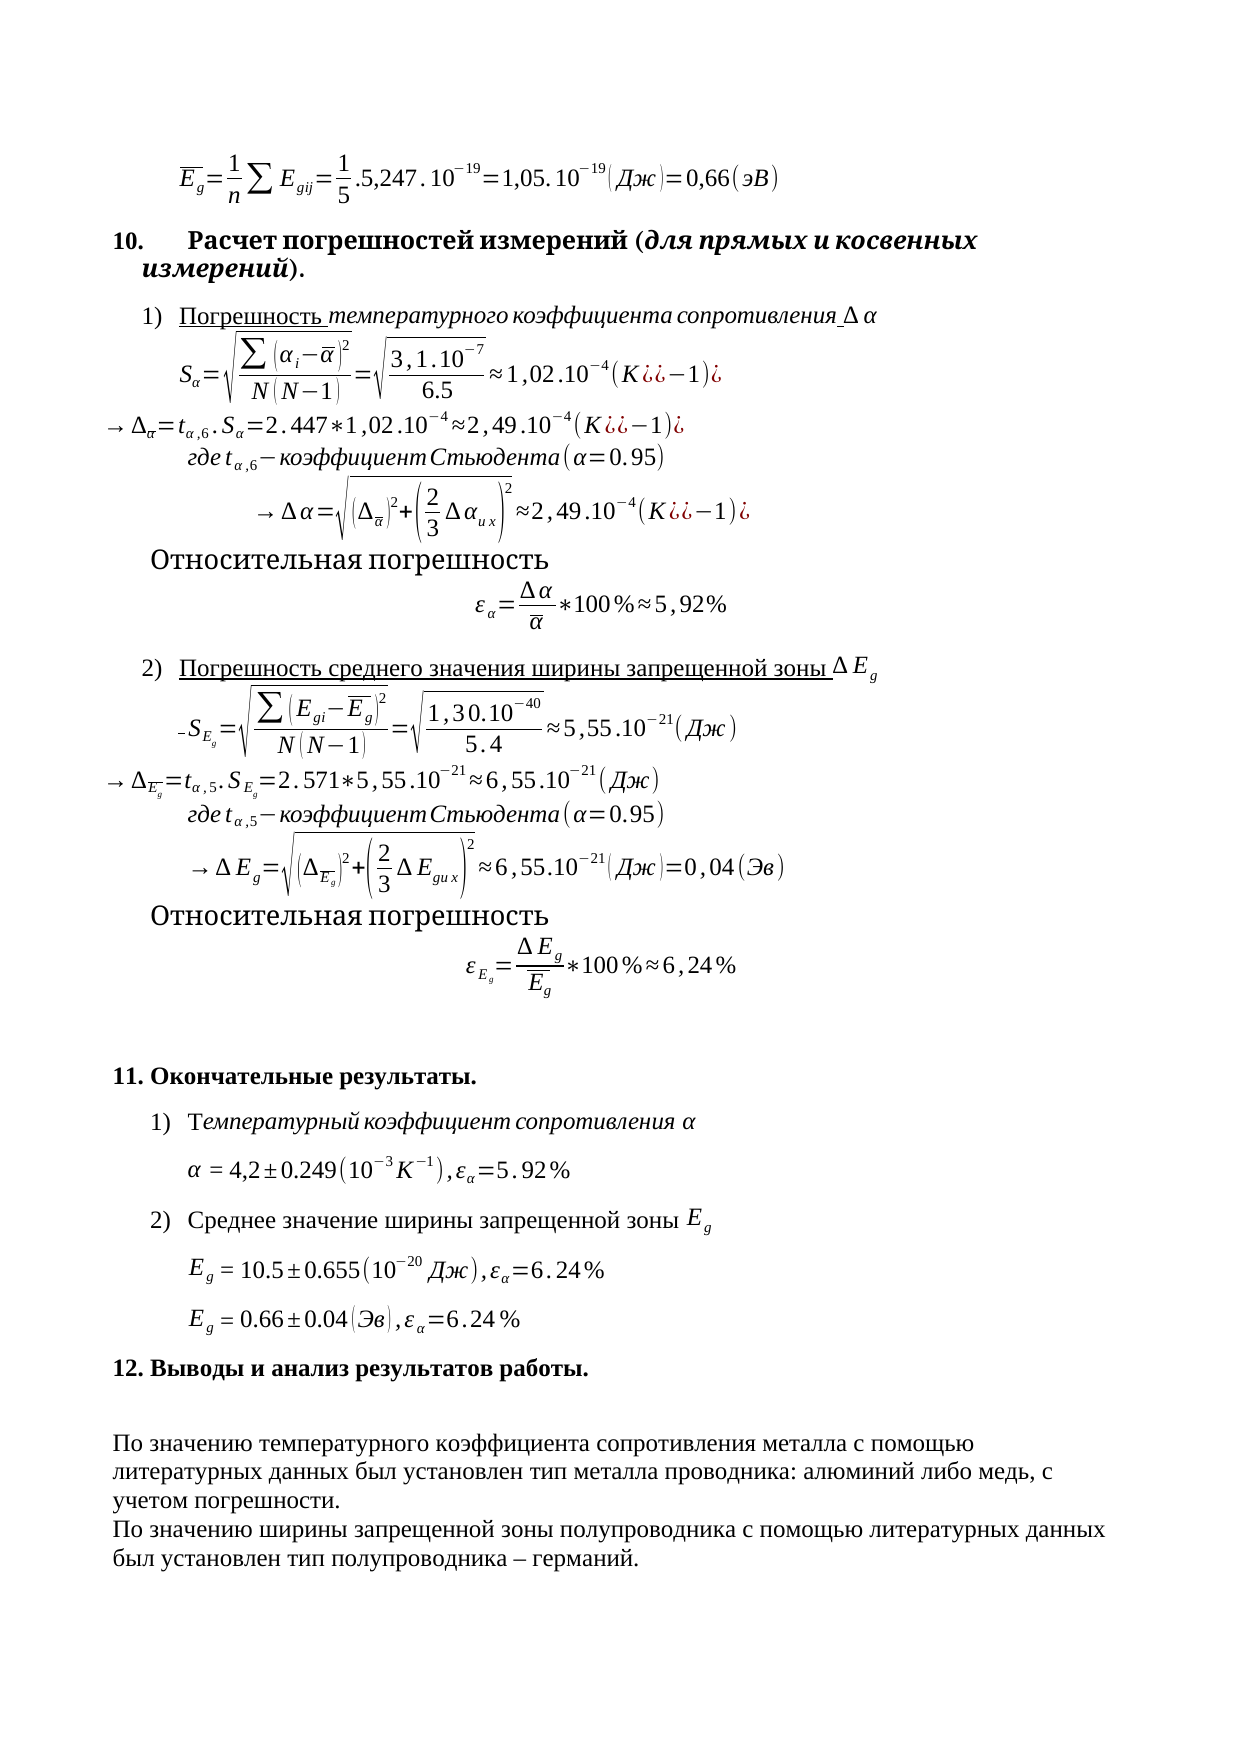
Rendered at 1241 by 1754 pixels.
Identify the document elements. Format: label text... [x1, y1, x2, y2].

list Погрешность [141, 301, 1128, 329]
text По значению ширины запрещенной зоны полупроводника с помощью литературных данных был установлен тип полупроводника – германий. [112, 1514, 1128, 1571]
list Погрешность среднего значения ширины запрещенной зоны [141, 652, 1128, 683]
list Окончательные результаты. [112, 1061, 1128, 1090]
list Выводы и анализ результатов работы. [112, 1353, 1128, 1382]
list Т [150, 1107, 1128, 1136]
list Среднее значение ширины запрещенной зоны [150, 1204, 1128, 1235]
text По значению температурного коэффициента сопротивления металла с помощью литературных данных был установлен тип металла проводника: алюминий либо медь, с учетом погрешности. [112, 1428, 1128, 1514]
text Относительная погрешность [84, 901, 564, 933]
list = [187, 1152, 1128, 1187]
list Расчет погрешностей измерений (для прямых и косвенных измерений). [112, 226, 1128, 284]
list = [187, 1252, 1128, 1287]
text Относительная погрешность [84, 545, 564, 576]
list = [187, 1304, 1128, 1337]
